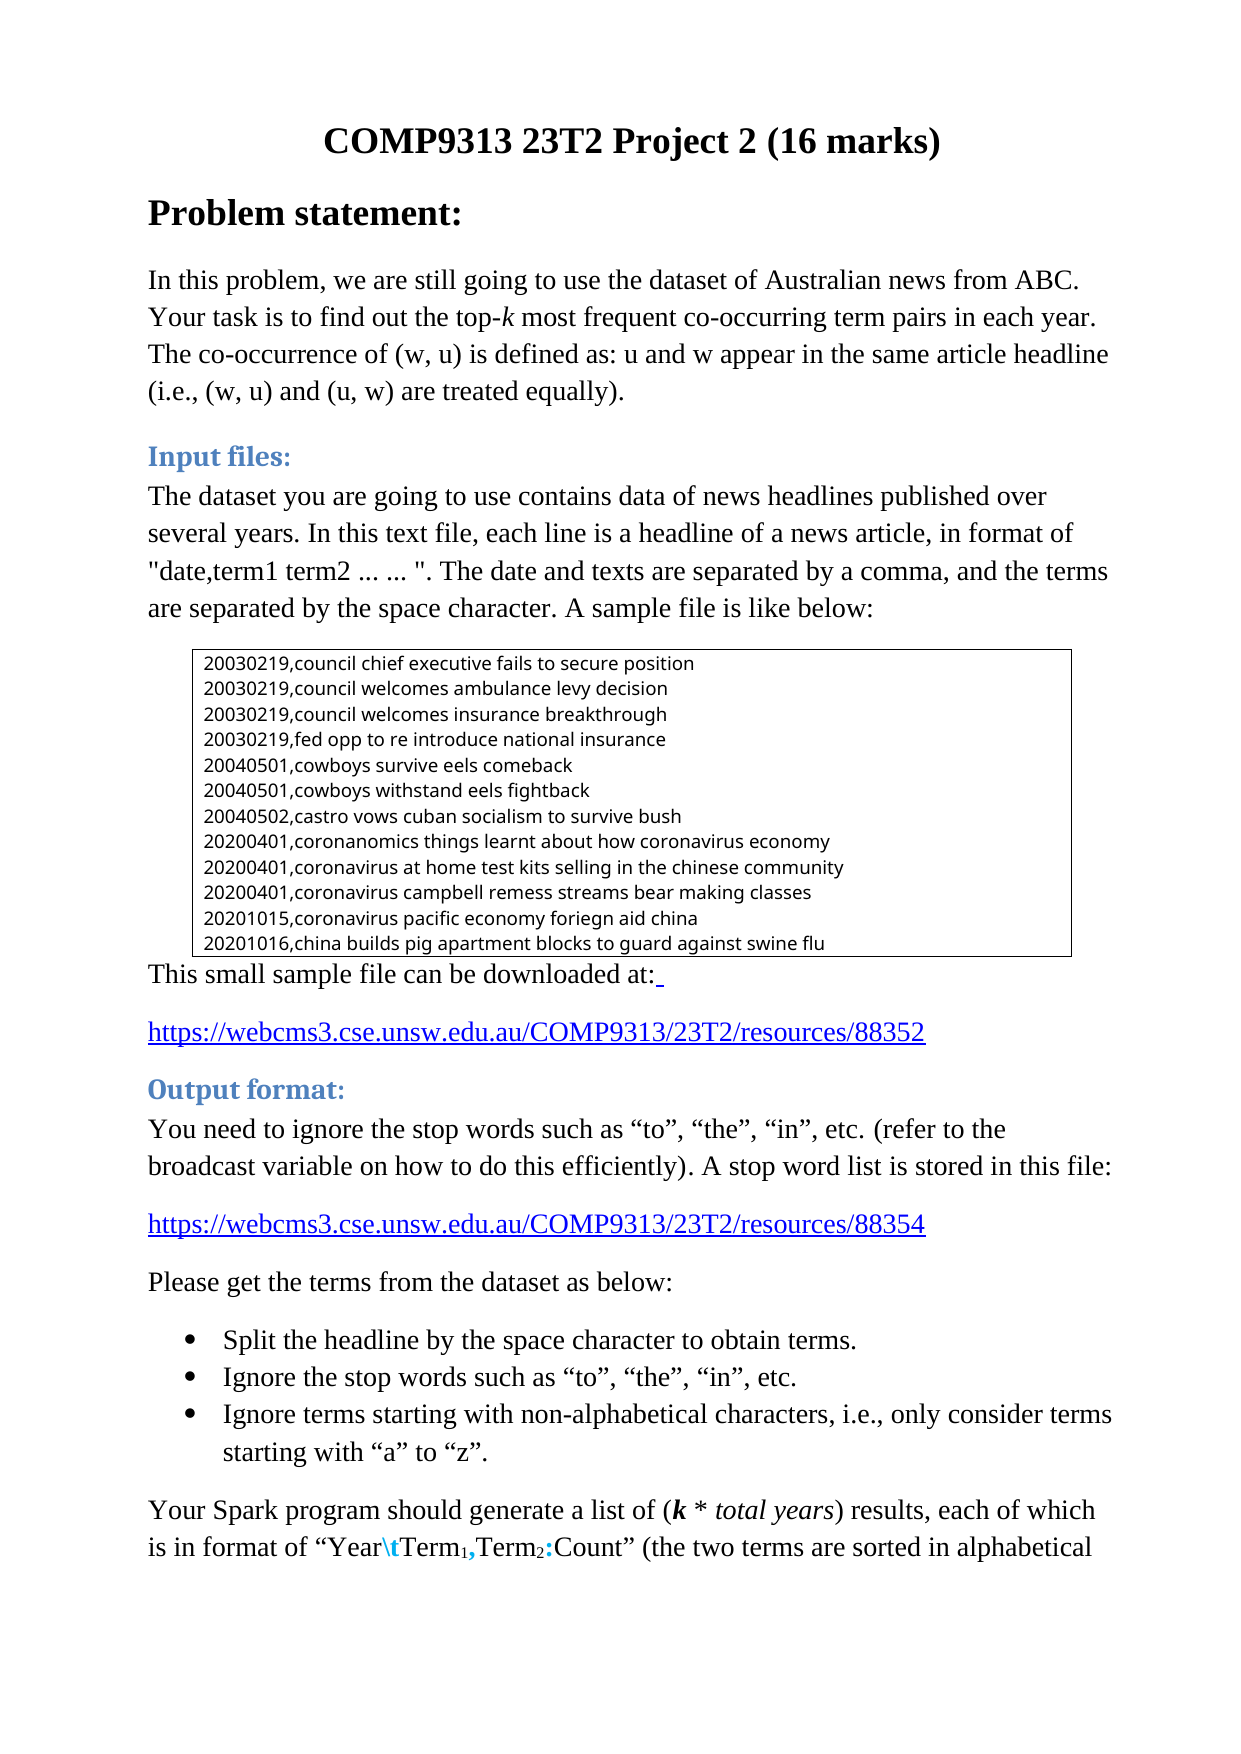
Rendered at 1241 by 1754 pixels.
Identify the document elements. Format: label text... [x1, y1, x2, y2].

subtitle COMP9313 23T2 Project 2 (16 marks) [148, 118, 1116, 161]
subtitle Output format: [148, 1073, 1116, 1107]
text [148, 1493, 1116, 1562]
list Split the headline by the space character to obtain terms. [185, 1323, 1116, 1355]
table_header 20030219,council chief executive fails to secure position 20030219,council welcomes ambulance levy decision 20030219,council welcomes insurance breakthrough 20030219,fed opp to re introduce national insurance 20040501,cowboys survive eels comeback 20040501,cowboys withstand eels fightback 20040502,castro vows cuban socialism to survive bush 20200401,coronanomics things learnt about how coronavirus economy 20200401,coronavirus at home test kits selling in the chinese community 20200401,coronavirus campbell remess streams bear making classes 20201015,coronavirus pacific economy foriegn aid china 20201016,china builds pig apartment blocks to guard against swine flu [193, 650, 1071, 956]
text https://webcms3.cse.unsw.edu.au/COMP9313/23T2/resources/88352 [148, 1015, 1116, 1047]
list Ignore the stop words such as “to”, “the”, “in”, etc. [185, 1360, 1116, 1393]
text You need to ignore the stop words such as “to”, “the”, “in”, etc. (refer to the broadcast variable on how to do this efficiently). A stop word list is stored in this file: [148, 1112, 1116, 1181]
subtitle Problem statement: [148, 190, 1116, 233]
text In this problem, we are still going to use the dataset of Australian news from ABC. Your task is to find out the top-k most frequent co-occurring term pairs in each year. The co-occurrence of (w, u) is defined as: u and w appear in the same article headline (i.e., (w, u) and (u, w) are treated equally). [148, 263, 1116, 407]
text The dataset you are going to use contains data of news headlines published over several years. In this text file, each line is a headline of a news article, in format of "date,term1 term2 ... ... ". The date and texts are separated by a comma, and the terms are separated by the space character. A sample file is like below: [148, 479, 1116, 623]
list Ignore terms starting with non-alphabetical characters, i.e., only consider terms starting with “a” to “z”. [185, 1397, 1116, 1467]
text This small sample file can be downloaded at: [148, 957, 1116, 989]
text https://webcms3.cse.unsw.edu.au/COMP9313/23T2/resources/88354 [148, 1207, 1116, 1239]
text Please get the terms from the dataset as below: [148, 1265, 1116, 1297]
subtitle Input files: [148, 441, 1116, 474]
